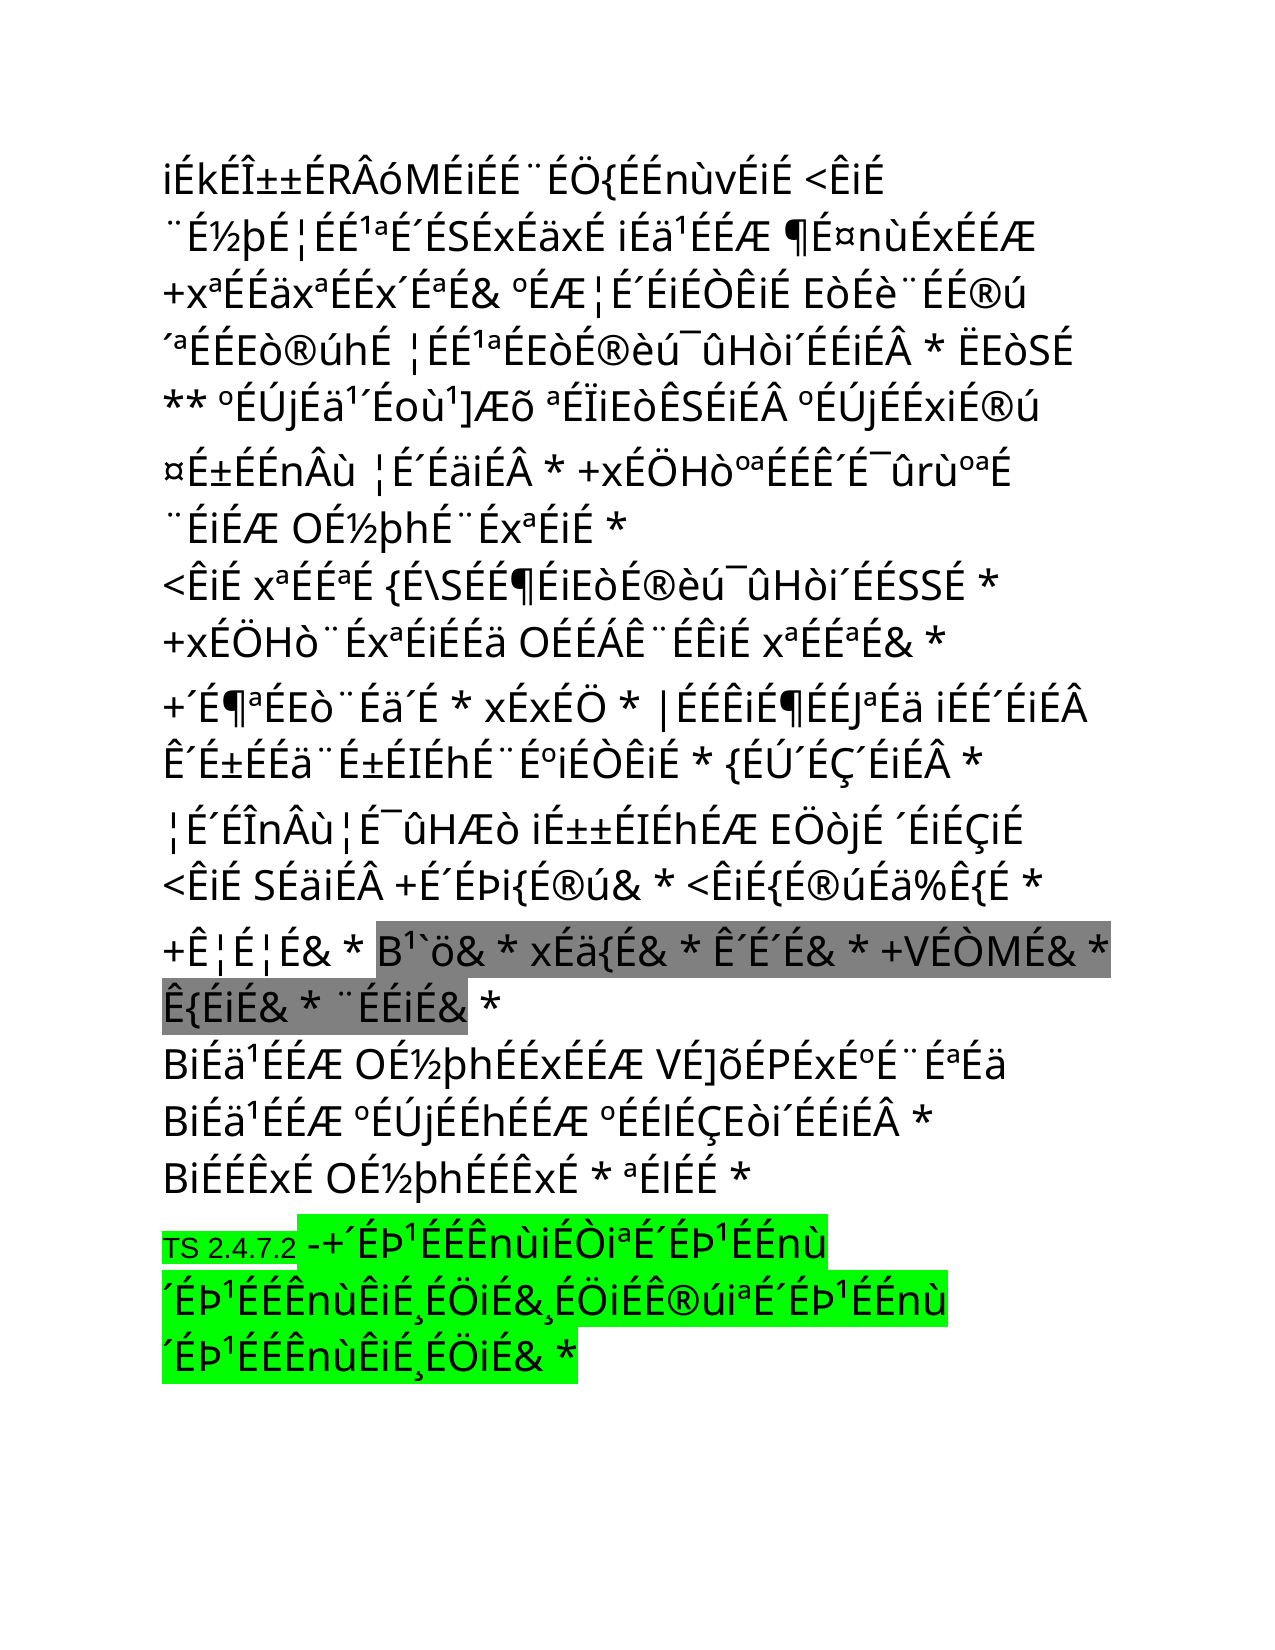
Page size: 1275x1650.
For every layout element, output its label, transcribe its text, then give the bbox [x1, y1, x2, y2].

text TS 2.4.7.2 -+´ÉÞ¹ÉÉÊnùiÉÒiªÉ´ÉÞ¹ÉÉnù´ÉÞ¹ÉÉÊnùÊiÉ¸ÉÖiÉ&¸ÉÖiÉÊ®úiªÉ´ÉÞ¹ÉÉnù´ÉÞ¹ÉÉÊnùÊiÉ¸ÉÖiÉ& * [162, 1213, 1111, 1384]
text iÉkÉÎ±±ÉRÂóMÉiÉÉ¨ÉÖ{ÉÉnùvÉiÉ <ÊiÉ ¨É½þÉ¦ÉÉ¹ªÉ´ÉSÉxÉäxÉ iÉä¹ÉÉÆ ¶É¤nùÉxÉÉÆ +xªÉÉäxªÉÉx´ÉªÉ& ºÉÆ¦É´ÉiÉÒÊiÉ EòÉè¨ÉÉ®ú´ªÉÉEò®úhÉ ¦ÉÉ¹ªÉEòÉ®èú¯ûHòi´ÉÉiÉÂ * ËEòSÉ ** ºÉÚjÉä¹´Éoù¹]Æõ ªÉÏiEòÊSÉiÉÂ ºÉÚjÉÉxiÉ®ú [162, 150, 1111, 434]
text +Ê¦É¦É& * B¹`ö& * xÉä{É& * Ê´É´É& * +VÉÒMÉ& * Ê{ÉiÉ& * ¨ÉÉiÉ& * BiÉä¹ÉÉÆ OÉ½þhÉÉxÉÉÆ VÉ]õÉPÉxÉºÉ¨ÉªÉä BiÉä¹ÉÉÆ ºÉÚjÉÉhÉÉÆ ºÉÉlÉÇEòi´ÉÉiÉÂ * BiÉÉÊxÉ OÉ½þhÉÉÊxÉ * ªÉlÉÉ * [162, 921, 376, 978]
text +Ê¦É¦É& * B¹`ö& * xÉä{É& * Ê´É´É& * +VÉÒMÉ& * Ê{ÉiÉ& * ¨ÉÉiÉ& * BiÉä¹ÉÉÆ OÉ½þhÉÉxÉÉÆ VÉ]õÉPÉxÉºÉ¨ÉªÉä BiÉä¹ÉÉÆ ºÉÚjÉÉhÉÉÆ ºÉÉlÉÇEòi´ÉÉiÉÂ * BiÉÉÊxÉ OÉ½þhÉÉÊxÉ * ªÉlÉÉ * [162, 978, 1111, 1205]
text +´É¶ªÉEò¨Éä´É * xÉxÉÖ * |ÉÉÊiÉ¶ÉÉJªÉä iÉÉ´ÉiÉÂ Ê´É±ÉÉä¨É±ÉIÉhÉ¨ÉºiÉÒÊiÉ * {ÉÚ´ÉÇ´ÉiÉÂ * [162, 678, 1111, 791]
text ¦É´ÉÎnÂù¦É¯ûHÆò iÉ±±ÉIÉhÉÆ EÖòjÉ ´ÉiÉÇiÉ <ÊiÉ SÉäiÉÂ +É´ÉÞi{É®ú& * <ÊiÉ{É®úÉä%Ê{É * [162, 799, 1111, 913]
text ¤É±ÉÉnÂù ¦É´ÉäiÉÂ * +xÉÖHòºªÉÉÊ´É¯ûrùºªÉ ¨ÉiÉÆ OÉ½þhÉ¨ÉxªÉiÉ * <ÊiÉ xªÉÉªÉ {É\SÉÉ¶ÉiEòÉ®èú¯ûHòi´ÉÉSSÉ * +xÉÖHò¨ÉxªÉiÉÉä OÉÉÁÊ¨ÉÊiÉ xªÉÉªÉ& * [162, 442, 1111, 669]
